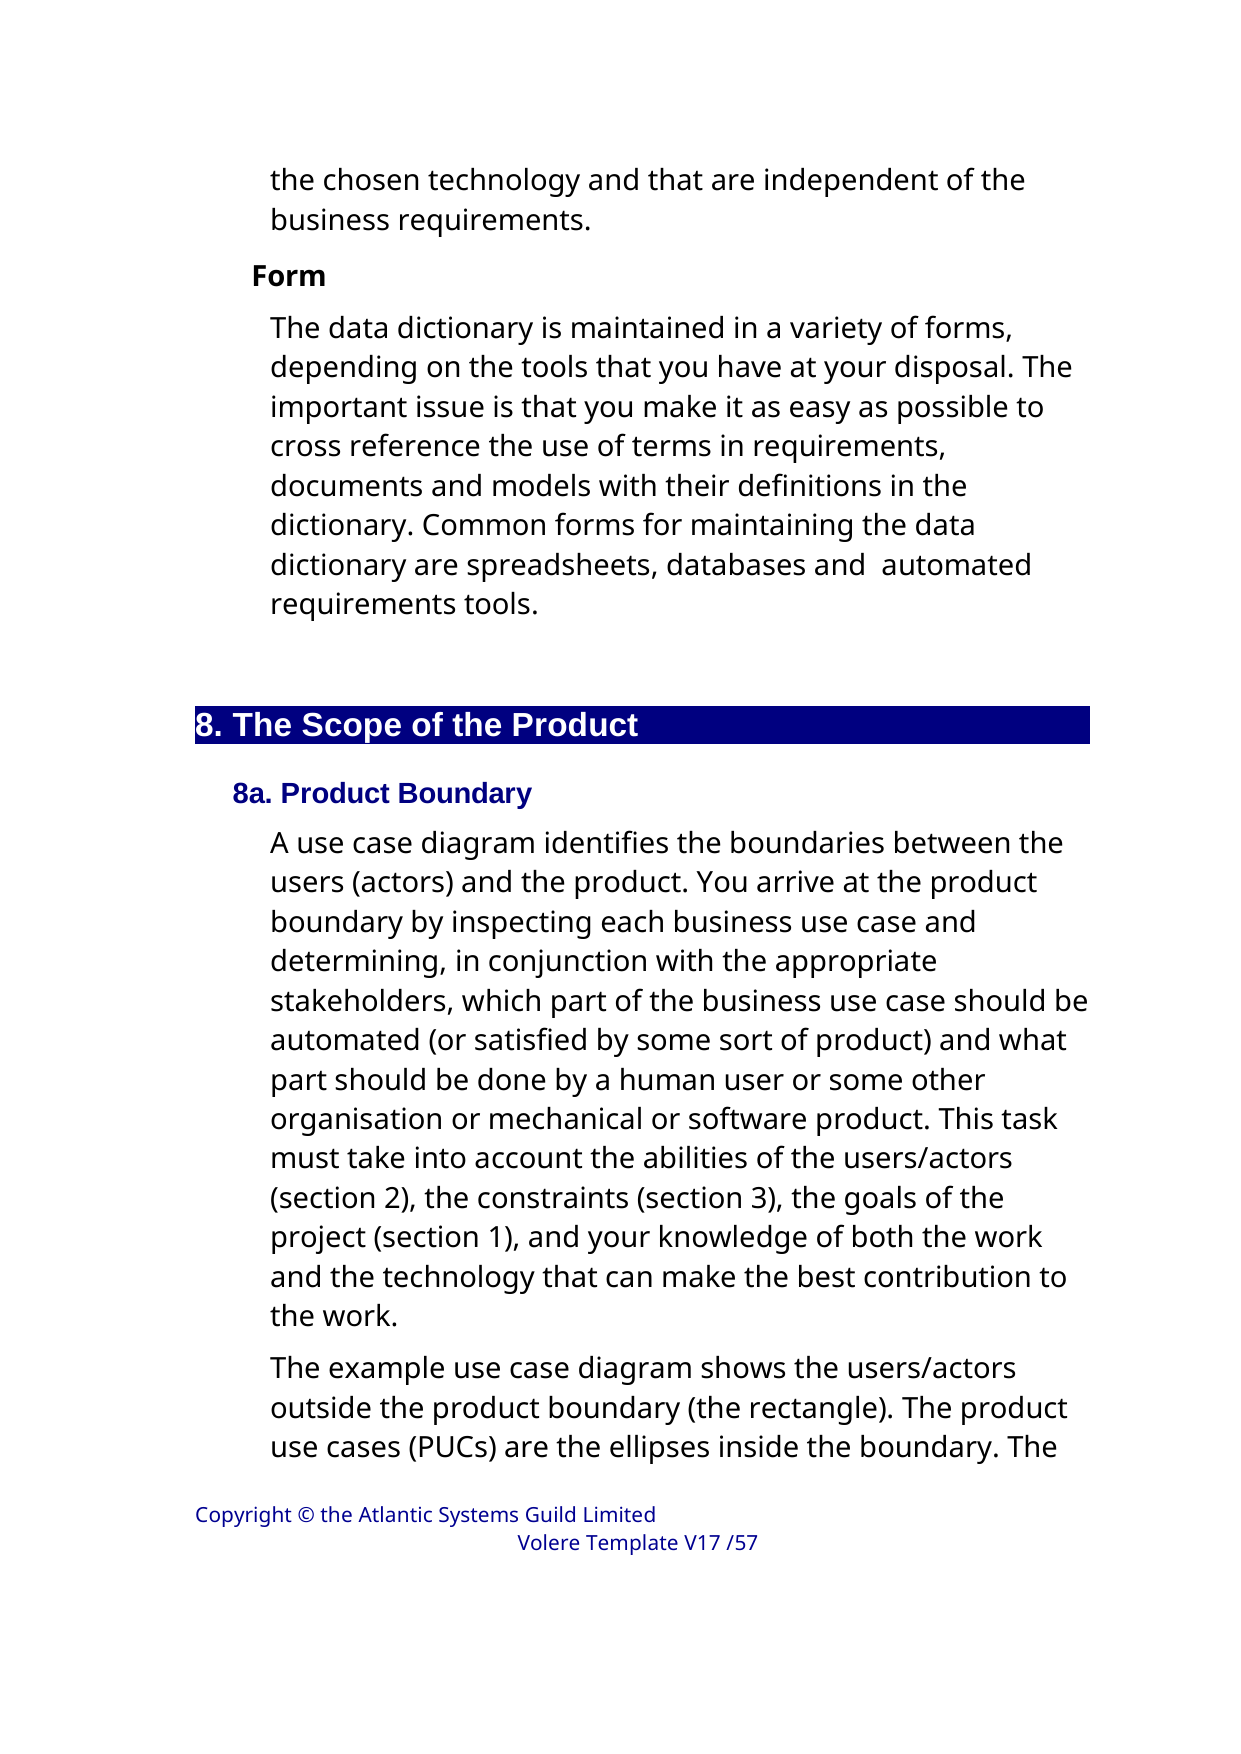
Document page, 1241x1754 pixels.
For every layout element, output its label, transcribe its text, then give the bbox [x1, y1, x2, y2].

subtitle 8. The Scope of the Product [195, 706, 1090, 744]
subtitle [270, 159, 1090, 238]
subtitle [270, 1348, 1090, 1466]
subtitle 8a. Product Boundary [232, 777, 1090, 809]
subtitle The data dictionary is maintained in a variety of forms, depending on the tools that you have at your disposal. The important issue is that you make it as easy as possible to cross reference the use of terms in requirements, documents and models with their definitions in the dictionary. Common forms for maintaining the data dictionary are spreadsheets, databases and automated requirements tools. [270, 307, 1090, 623]
text Form [251, 255, 1090, 294]
subtitle A use case diagram identifies the boundaries between the users (actors) and the product. You arrive at the product boundary by inspecting each business use case and determining, in conjunction with the appropriate stakeholders, which part of the business use case should be automated (or satisfied by some sort of product) and what part should be done by a human user or some other organisation or mechanical or software product. This task must take into account the abilities of the users/actors (section 2), the constraints (section 3), the goals of the project (section 1), and your knowledge of both the work and the technology that can make the best contribution to the work. [270, 822, 1090, 1335]
